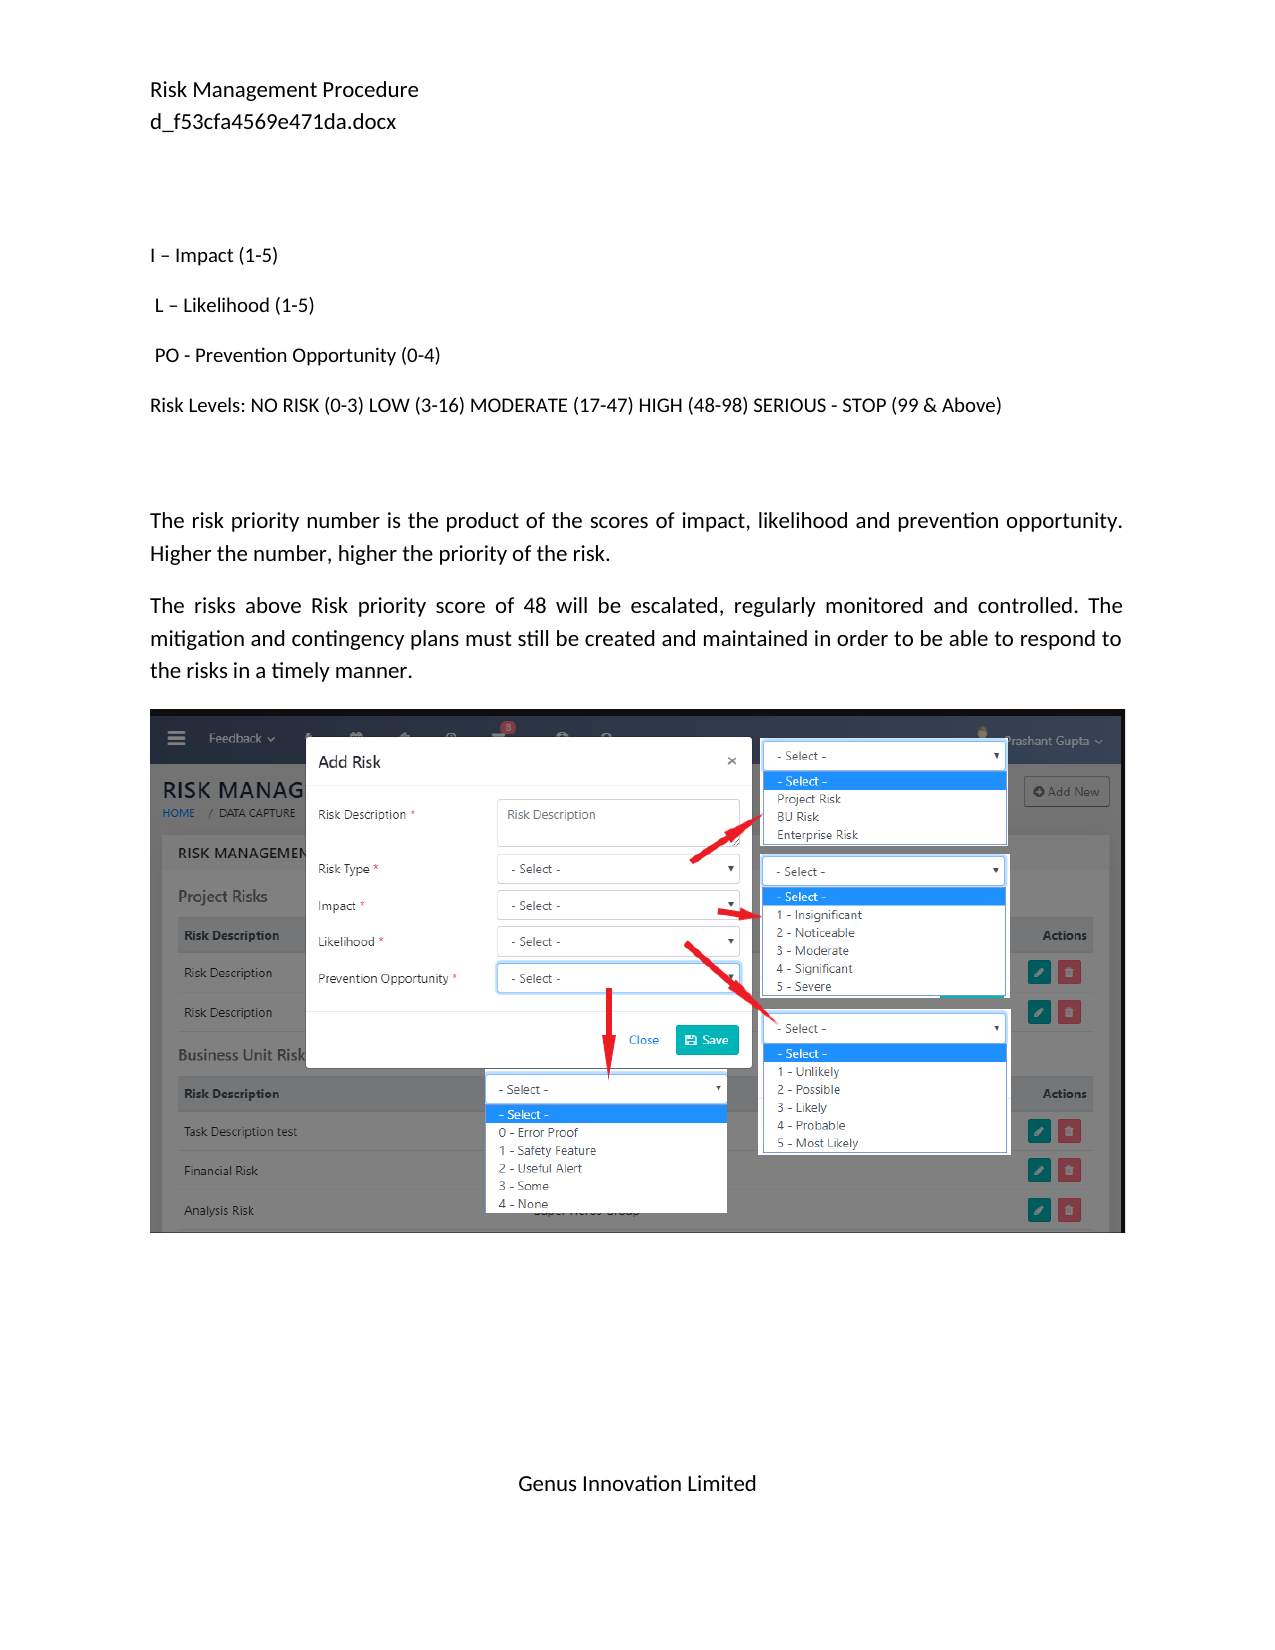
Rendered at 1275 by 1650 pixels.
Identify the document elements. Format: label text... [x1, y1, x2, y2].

text I – Impact (1-5) [150, 242, 1125, 267]
text The risks above Risk priority score of 48 will be escalated, regularly monitored and controlled. The mitigation and contingency plans must still be created and maintained in order to be able to respond to the risks in a timely manner. [150, 592, 1125, 684]
list The risk priority number is the product of the scores of impact, likelihood and prevention opportunity. Higher the number, higher the priority of the risk. [150, 506, 1125, 567]
text Risk Levels: NO RISK (0-3) LOW (3-16) MODERATE (17-47) HIGH (48-98) SERIOUS - STOP (99 & Above) [150, 392, 1125, 417]
text L – Likelihood (1-5) [150, 292, 1125, 317]
picture [150, 709, 1125, 1233]
text PO - Prevention Opportunity (0-4) [150, 342, 1125, 367]
